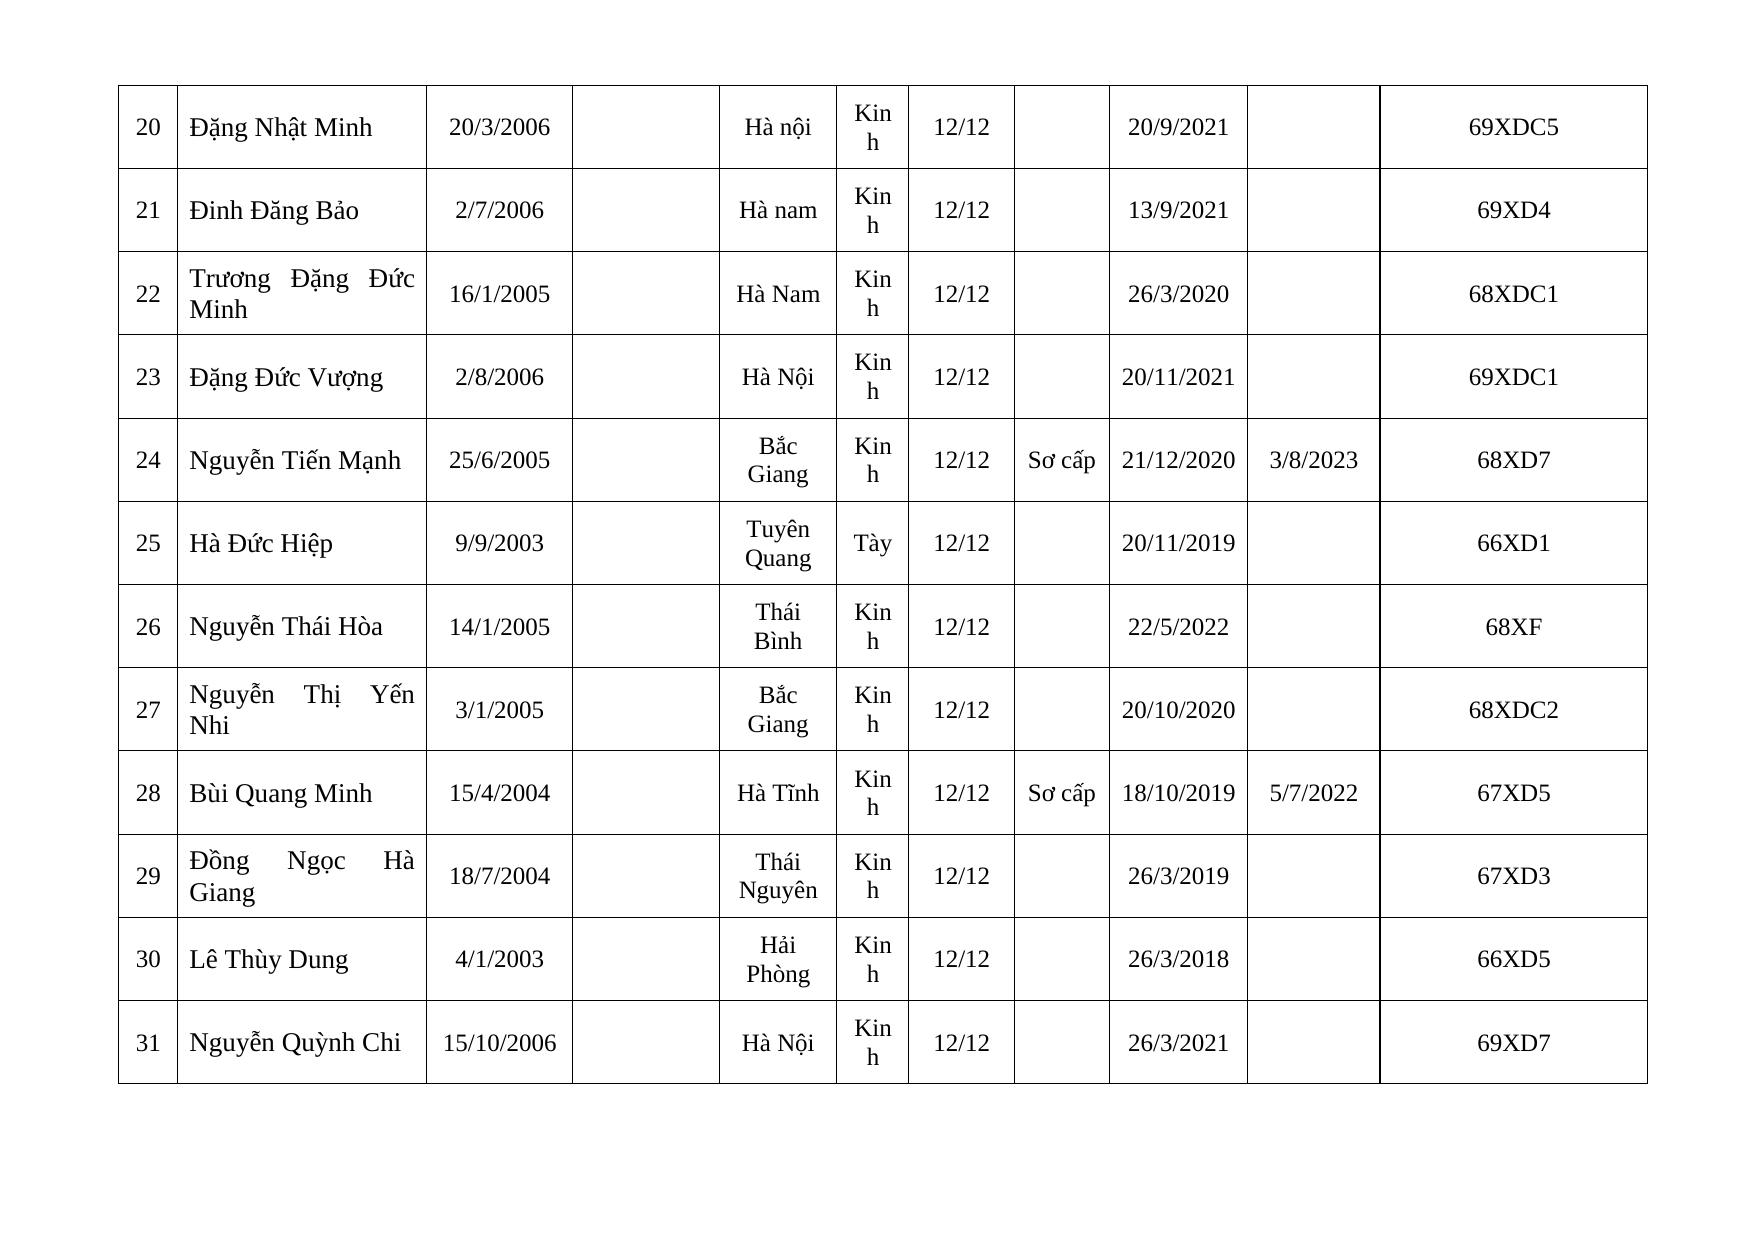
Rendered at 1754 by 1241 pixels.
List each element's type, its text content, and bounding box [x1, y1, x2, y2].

table_cell Hà Tĩnh [720, 751, 836, 833]
table_cell 15/10/2006 [427, 1001, 572, 1083]
table_cell Lê Thùy Dung [178, 918, 426, 1000]
table_cell 12/12 [909, 668, 1014, 750]
table_cell Sơ cấp [1015, 751, 1109, 833]
table_cell 16/1/2005 [427, 252, 572, 334]
table_cell 12/12 [909, 419, 1014, 501]
table_cell 20/11/2019 [1110, 502, 1247, 584]
table_cell 25 [119, 502, 177, 584]
table_cell 12/12 [909, 169, 1014, 251]
table_cell Thái Bình [720, 585, 836, 667]
table_cell 67XD5 [1381, 751, 1647, 833]
table_cell Tày [837, 502, 908, 584]
table_cell 12/12 [909, 502, 1014, 584]
table_cell 21/12/2020 [1110, 419, 1247, 501]
table_cell 27 [119, 668, 177, 750]
table_cell 26/3/2018 [1110, 918, 1247, 1000]
table_cell 12/12 [909, 335, 1014, 417]
table_cell [1015, 835, 1109, 917]
table_cell 66XD5 [1381, 918, 1647, 1000]
table_cell 29 [119, 835, 177, 917]
table_cell 5/7/2022 [1248, 751, 1379, 833]
table_cell Hà Đức Hiệp [178, 502, 426, 584]
table_cell Sơ cấp [1015, 419, 1109, 501]
table_cell 69XD7 [1381, 1001, 1647, 1083]
table_cell Kinh [837, 751, 908, 833]
table_cell 12/12 [909, 835, 1014, 917]
table_cell [1248, 502, 1379, 584]
table_cell 9/9/2003 [427, 502, 572, 584]
table_cell 22/5/2022 [1110, 585, 1247, 667]
table_cell 68XD7 [1381, 419, 1647, 501]
table_cell 21 [119, 169, 177, 251]
table_cell [573, 86, 719, 168]
table_cell [1015, 86, 1109, 168]
table_cell [573, 419, 719, 501]
table_cell Tuyên Quang [720, 502, 836, 584]
table_cell [1015, 252, 1109, 334]
table_cell 12/12 [909, 252, 1014, 334]
table_cell [1015, 335, 1109, 417]
table_cell 14/1/2005 [427, 585, 572, 667]
table_cell 68XDC1 [1381, 252, 1647, 334]
table_cell Thái Nguyên [720, 835, 836, 917]
table_cell 69XDC5 [1381, 86, 1647, 168]
table_cell Đặng Đức Vượng [178, 335, 426, 417]
table_cell 12/12 [909, 1001, 1014, 1083]
table_cell [1015, 169, 1109, 251]
table_cell 20/3/2006 [427, 86, 572, 168]
table_cell 26/3/2020 [1110, 252, 1247, 334]
table_cell Nguyễn Thái Hòa [178, 585, 426, 667]
table_cell 4/1/2003 [427, 918, 572, 1000]
table_cell Hà nam [720, 169, 836, 251]
table_cell 12/12 [909, 751, 1014, 833]
table_cell Hà nội [720, 86, 836, 168]
table_cell Hải Phòng [720, 918, 836, 1000]
table_cell Kinh [837, 86, 908, 168]
table_cell [1248, 835, 1379, 917]
table_cell Nguyễn Thị Yến Nhi [178, 668, 426, 750]
table_cell 69XDC1 [1381, 335, 1647, 417]
table_cell [1015, 668, 1109, 750]
table_cell [573, 918, 719, 1000]
table_cell 23 [119, 335, 177, 417]
table_cell 2/8/2006 [427, 335, 572, 417]
table_cell [1248, 169, 1379, 251]
table_cell 26/3/2019 [1110, 835, 1247, 917]
table_cell [1248, 86, 1379, 168]
table_cell Kinh [837, 252, 908, 334]
table_cell Hà Nội [720, 1001, 836, 1083]
table_cell [1248, 918, 1379, 1000]
table_cell Kinh [837, 335, 908, 417]
table_cell Kinh [837, 169, 908, 251]
table_cell 2/7/2006 [427, 169, 572, 251]
table_cell [573, 335, 719, 417]
table_cell [1015, 1001, 1109, 1083]
table_cell 20/9/2021 [1110, 86, 1247, 168]
table_cell 26/3/2021 [1110, 1001, 1247, 1083]
table_cell 67XD3 [1381, 835, 1647, 917]
table_cell 26 [119, 585, 177, 667]
table_cell [1248, 585, 1379, 667]
table_cell [1248, 1001, 1379, 1083]
table_cell [1015, 585, 1109, 667]
table_cell 24 [119, 419, 177, 501]
table_cell [573, 585, 719, 667]
table_cell Đặng Nhật Minh [178, 86, 426, 168]
table_cell Đồng Ngọc Hà Giang [178, 835, 426, 917]
table_cell 3/1/2005 [427, 668, 572, 750]
table_cell Kinh [837, 835, 908, 917]
table_cell [573, 835, 719, 917]
table_cell 69XD4 [1381, 169, 1647, 251]
table_cell Kinh [837, 585, 908, 667]
table_cell 68XF [1381, 585, 1647, 667]
table_cell 18/10/2019 [1110, 751, 1247, 833]
table_cell 3/8/2023 [1248, 419, 1379, 501]
table_cell [1015, 502, 1109, 584]
table_cell Kinh [837, 419, 908, 501]
table_cell Nguyễn Tiến Mạnh [178, 419, 426, 501]
table_cell Kinh [837, 1001, 908, 1083]
table_cell Kinh [837, 918, 908, 1000]
table_cell 18/7/2004 [427, 835, 572, 917]
table_cell [573, 169, 719, 251]
table_cell Hà Nội [720, 335, 836, 417]
table_cell 12/12 [909, 585, 1014, 667]
table_cell [573, 252, 719, 334]
table_cell [1248, 335, 1379, 417]
table_cell Đinh Đăng Bảo [178, 169, 426, 251]
table_cell Bắc Giang [720, 668, 836, 750]
table_cell 31 [119, 1001, 177, 1083]
table_cell 66XD1 [1381, 502, 1647, 584]
table_cell 30 [119, 918, 177, 1000]
table_cell 20/10/2020 [1110, 668, 1247, 750]
table_cell 13/9/2021 [1110, 169, 1247, 251]
table_cell 15/4/2004 [427, 751, 572, 833]
table_cell [1248, 668, 1379, 750]
table_cell [573, 751, 719, 833]
table_cell 20/11/2021 [1110, 335, 1247, 417]
table_cell 12/12 [909, 918, 1014, 1000]
table_cell Kinh [837, 668, 908, 750]
table_cell Trương Đặng Đức Minh [178, 252, 426, 334]
table_cell [1015, 918, 1109, 1000]
table_cell Nguyễn Quỳnh Chi [178, 1001, 426, 1083]
table_cell Bắc Giang [720, 419, 836, 501]
table_cell 12/12 [909, 86, 1014, 168]
table_cell 68XDC2 [1381, 668, 1647, 750]
table_cell [1248, 252, 1379, 334]
table_cell 22 [119, 252, 177, 334]
table_cell [573, 668, 719, 750]
table_cell 25/6/2005 [427, 419, 572, 501]
table_cell [573, 502, 719, 584]
table_cell 28 [119, 751, 177, 833]
table_cell Hà Nam [720, 252, 836, 334]
table_cell Bùi Quang Minh [178, 751, 426, 833]
table_cell [573, 1001, 719, 1083]
table_cell 20 [119, 86, 177, 168]
